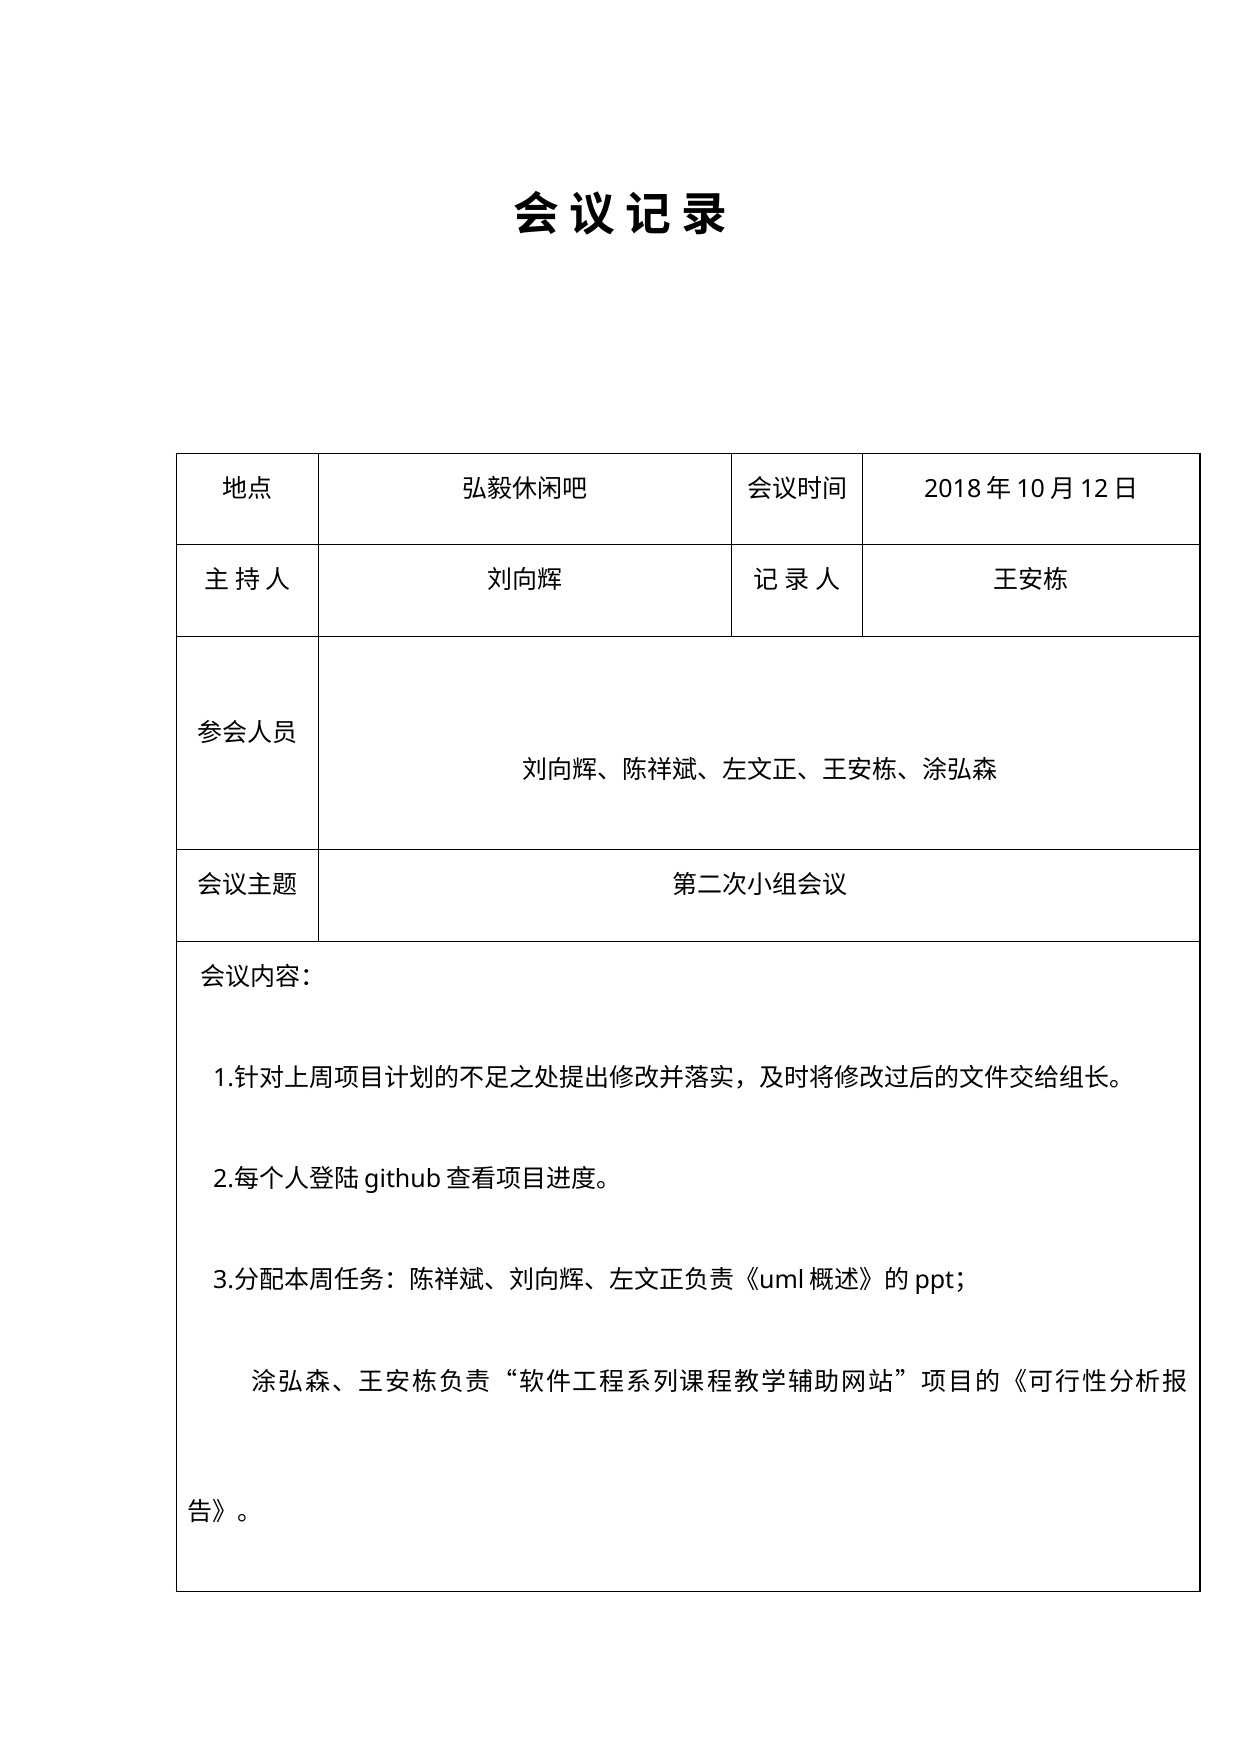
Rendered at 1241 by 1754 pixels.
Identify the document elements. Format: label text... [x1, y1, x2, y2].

table_cell 刘向辉 [319, 545, 731, 636]
table_cell 王安栋 [863, 545, 1199, 636]
table_cell 第二次小组会议 [319, 850, 1199, 941]
table_header 弘毅休闲吧 [319, 454, 731, 544]
table_header 地点 [177, 454, 318, 544]
text 会 议 记 录 [187, 162, 1053, 259]
table_cell 刘向辉、陈祥斌、左文正、王安栋、涂弘森 [319, 637, 1199, 849]
table_header 2018年10月12日 [863, 454, 1199, 544]
table_cell 主 持 人 [177, 545, 318, 636]
table_header 会议时间 [732, 454, 862, 544]
table_cell 记 录 人 [732, 545, 862, 636]
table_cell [177, 942, 1199, 1591]
table_cell 参会人员 [177, 637, 318, 849]
table_cell 会议主题 [177, 850, 318, 941]
